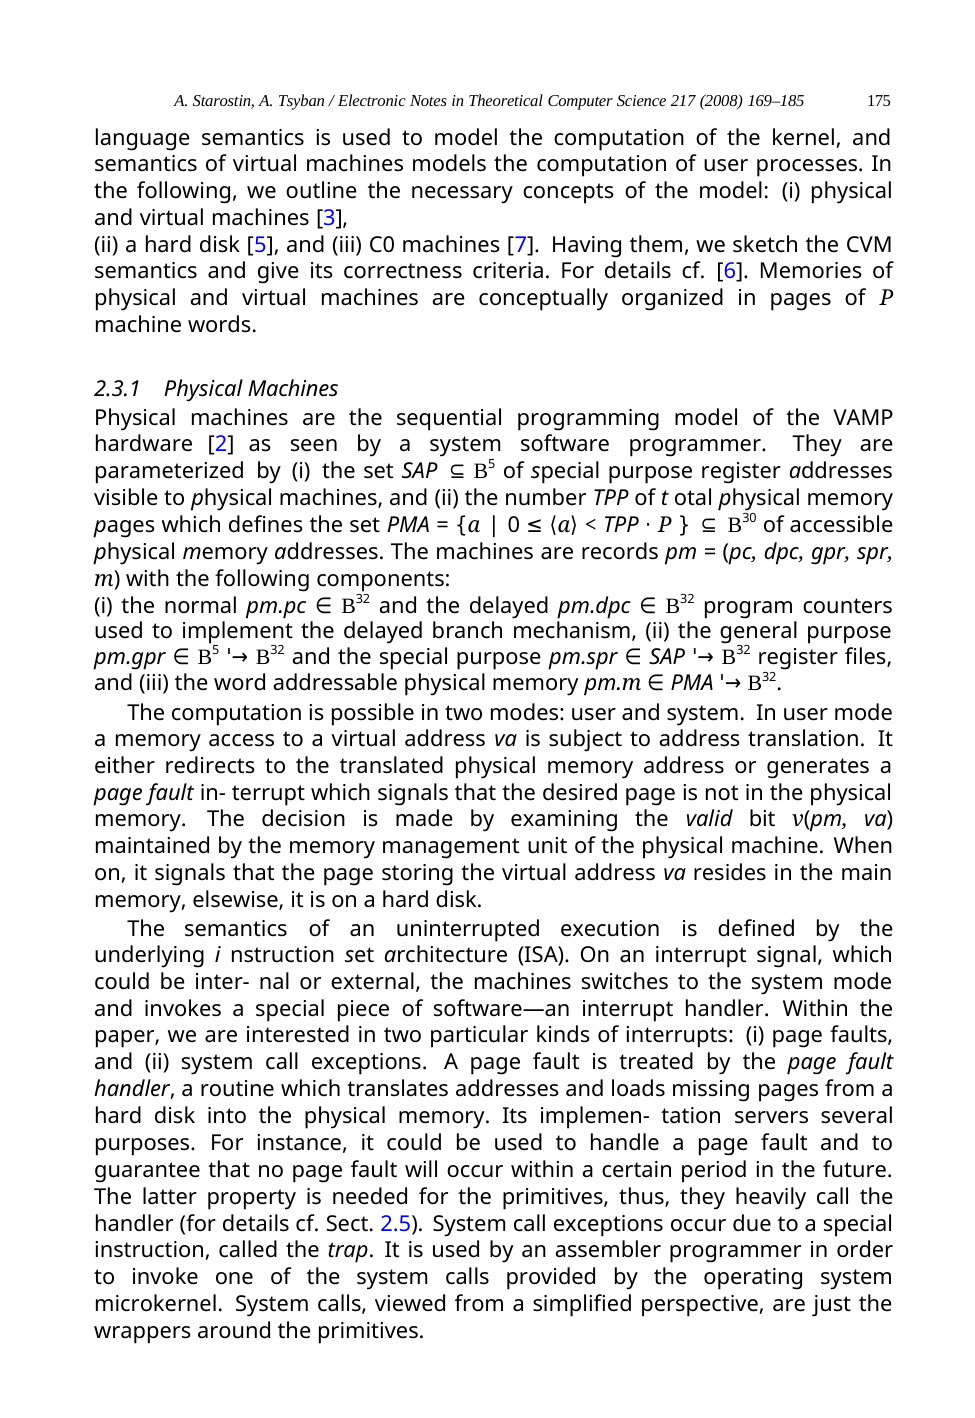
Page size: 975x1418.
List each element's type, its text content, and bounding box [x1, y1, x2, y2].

text language semantics is used to model the computation of the kernel, and semantics of virtual machines models the computation of user processes. In the following, we outline the necessary concepts of the model: (i) physical and virtual machines [3], [94, 124, 893, 231]
list Physical Machines [94, 372, 904, 402]
text The computation is possible in two modes: user and system. In user mode a memory access to a virtual address va is subject to address translation. It either redirects to the translated physical memory address or generates a page fault in- terrupt which signals that the desired page is not in the physical memory. The decision is made by examining the valid bit v(pm, va) maintained by the memory management unit of the physical machine. When on, it signals that the page storing the virtual address va resides in the main memory, elsewise, it is on a hard disk. [94, 699, 893, 914]
text Physical machines are the sequential programming model of the VAMP hardware [2] as seen by a system software programmer. They are parameterized by (i) the set SAP ⊆ B5 of special purpose register addresses visible to physical machines, and (ii) the number TPP of t otal physical memory pages which defines the set PMA = {a | 0 ≤ ⟨a⟩ < TPP · P } ⊆ B30 of accessible physical memory addresses. The machines are records pm = (pc, dpc, gpr, spr, m) with the following components: [94, 404, 893, 592]
text (i) the normal pm.pc ∈ B32 and the delayed pm.dpc ∈ B32 program counters used to implement the delayed branch mechanism, (ii) the general purpose pm.gpr ∈ B5 '→ B32 and the special purpose pm.spr ∈ SAP '→ B32 register files, and (iii) the word addressable physical memory pm.m ∈ PMA '→ B32. [94, 592, 893, 697]
text (ii) a hard disk [5], and (iii) C0 machines [7]. Having them, we sketch the CVM semantics and give its correctness criteria. For details cf. [6]. Memories of physical and virtual machines are conceptually organized in pages of P machine words. [94, 231, 893, 339]
text The semantics of an uninterrupted execution is defined by the underlying i nstruction set architecture (ISA). On an interrupt signal, which could be inter- nal or external, the machines switches to the system mode and invokes a special piece of software—an interrupt handler. Within the paper, we are interested in two particular kinds of interrupts: (i) page faults, and (ii) system call exceptions. A page fault is treated by the page fault handler, a routine which translates addresses and loads missing pages from a hard disk into the physical memory. Its implemen- tation servers several purposes. For instance, it could be used to handle a page fault and to guarantee that no page fault will occur within a certain period in the future. The latter property is needed for the primitives, thus, they heavily call the handler (for details cf. Sect. 2.5). System call exceptions occur due to a special instruction, called the trap. It is used by an assembler programmer in order to invoke one of the system calls provided by the operating system microkernel. System calls, viewed from a simplified perspective, are just the wrappers around the primitives. [94, 915, 894, 1345]
